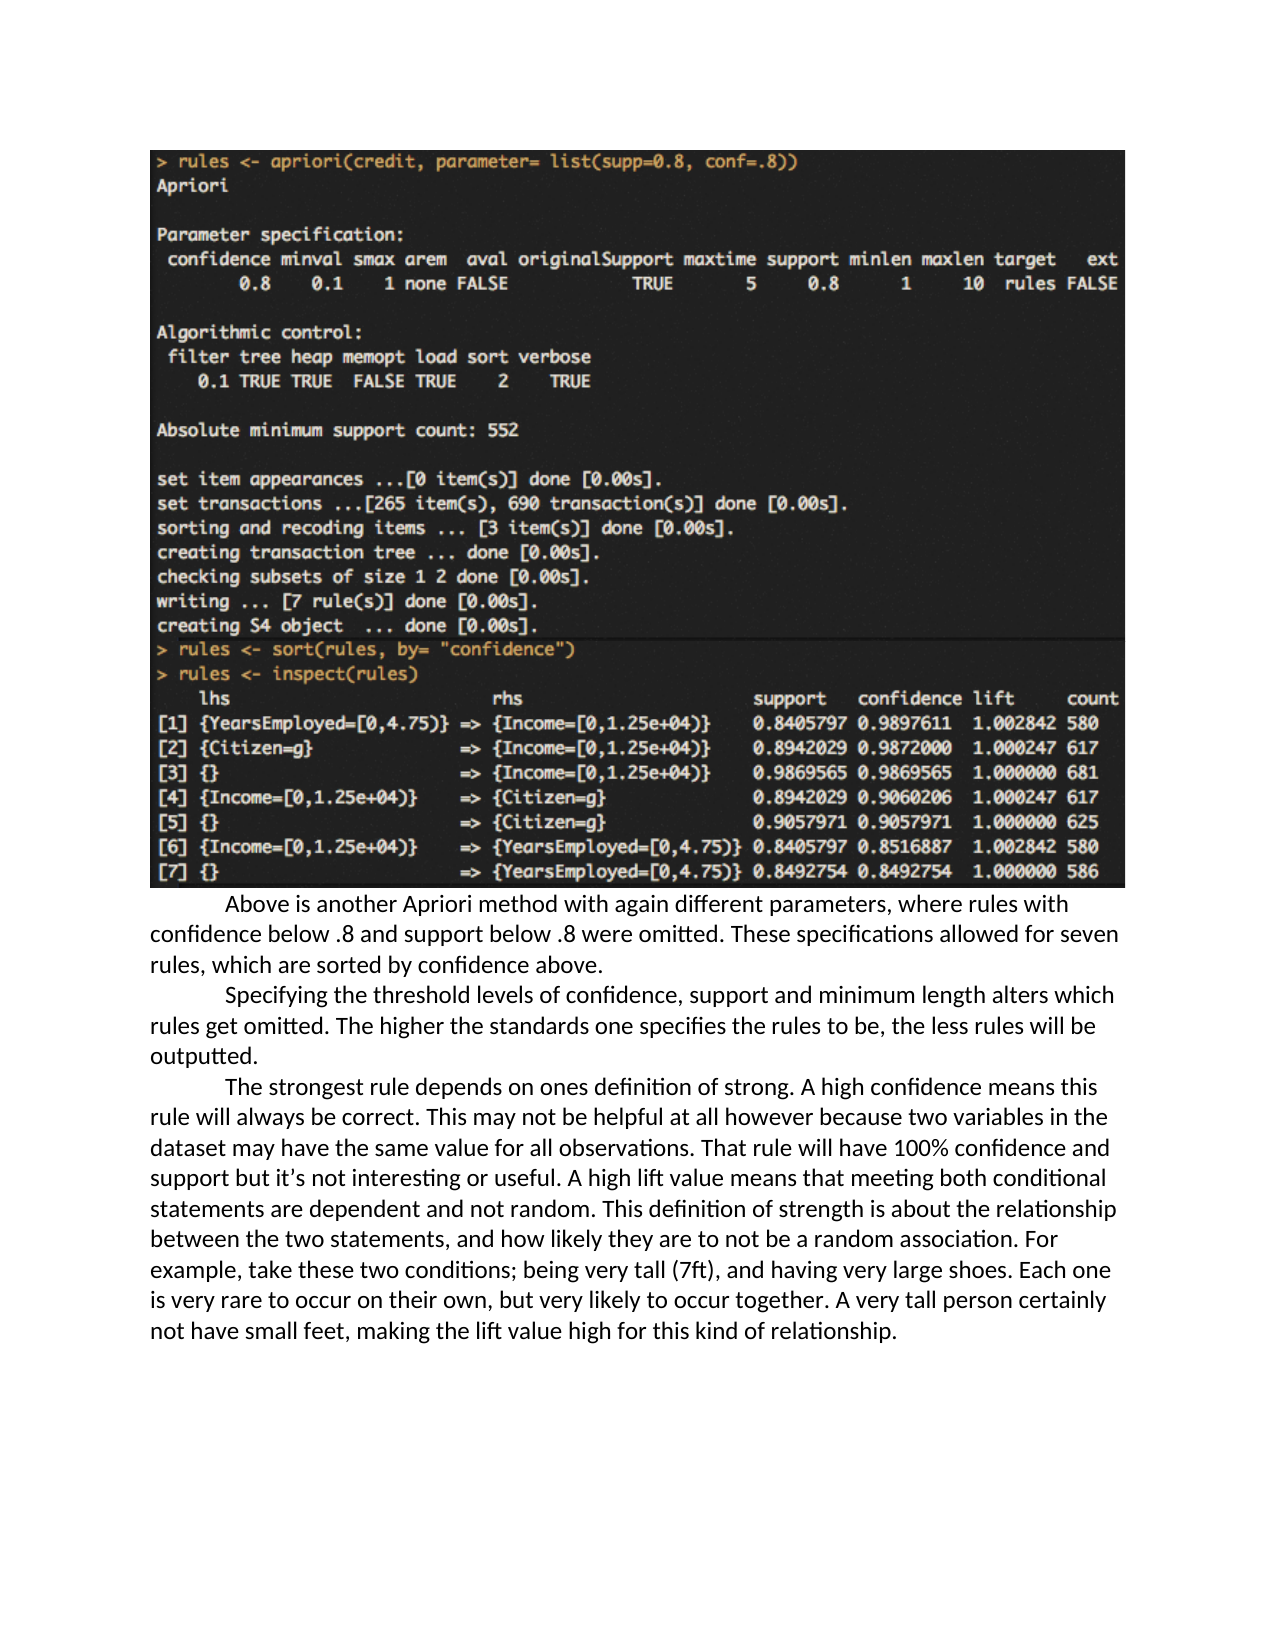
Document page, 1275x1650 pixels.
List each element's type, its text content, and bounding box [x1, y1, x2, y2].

text Specifying the threshold levels of confidence, support and minimum length alters which rules get omitted. The higher the standards one specifies the rules to be, the less rules will be outputted. [150, 979, 1125, 1071]
picture [150, 150, 1125, 888]
text The strongest rule depends on ones definition of strong. A high confidence means this rule will always be correct. This may not be helpful at all however because two variables in the dataset may have the same value for all observations. That rule will have 100% confidence and support but it’s not interesting or useful. A high lift value means that meeting both conditional statements are dependent and not random. This definition of strength is about the relationship between the two statements, and how likely they are to not be a random association. For example, take these two conditions; being very tall (7ft), and having very large shoes. Each one is very rare to occur on their own, but very likely to occur together. A very tall person certainly not have small feet, making the lift value high for this kind of relationship. [150, 1071, 1125, 1346]
text Above is another Apriori method with again different parameters, where rules with confidence below .8 and support below .8 were omitted. These specifications allowed for seven rules, which are sorted by confidence above. [150, 888, 1125, 979]
